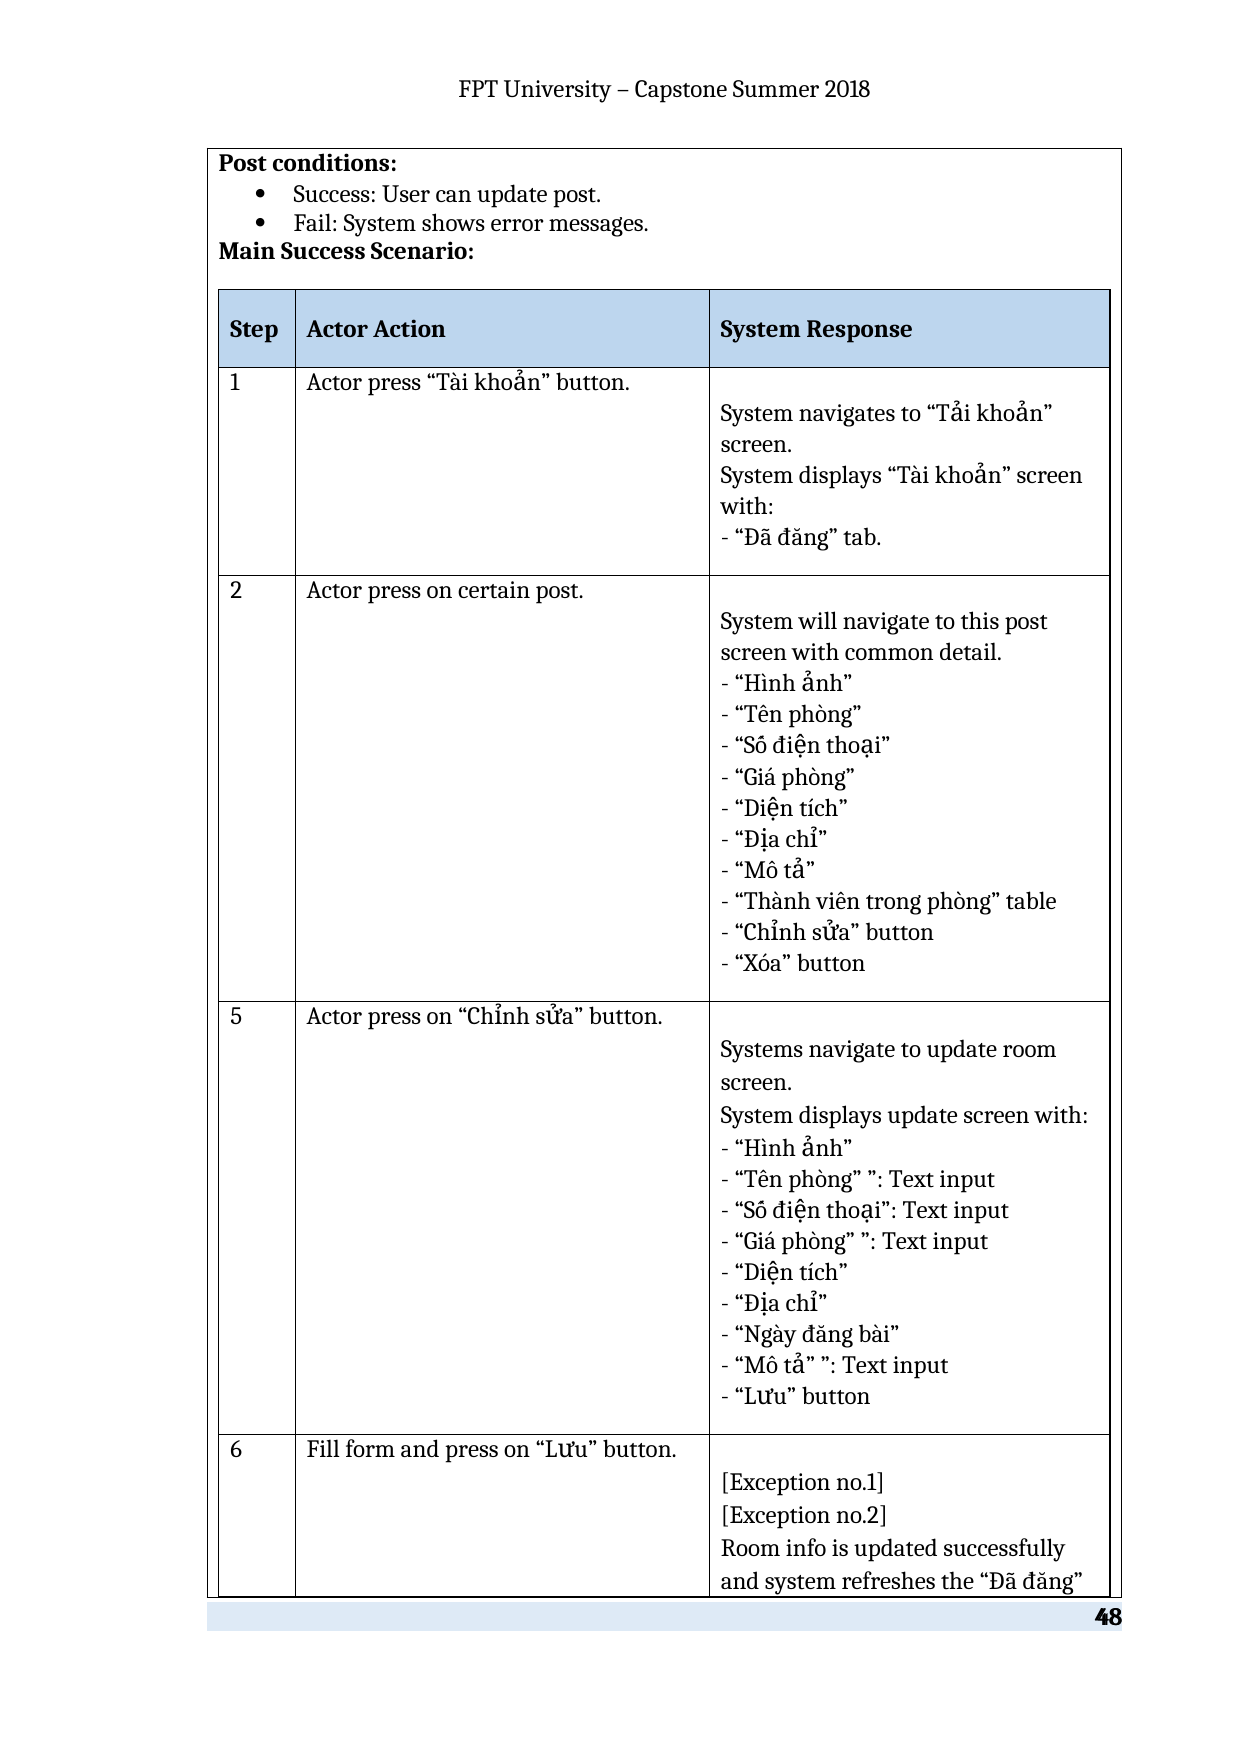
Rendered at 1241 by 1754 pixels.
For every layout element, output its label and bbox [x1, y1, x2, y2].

table_cell [208, 149, 1121, 1597]
